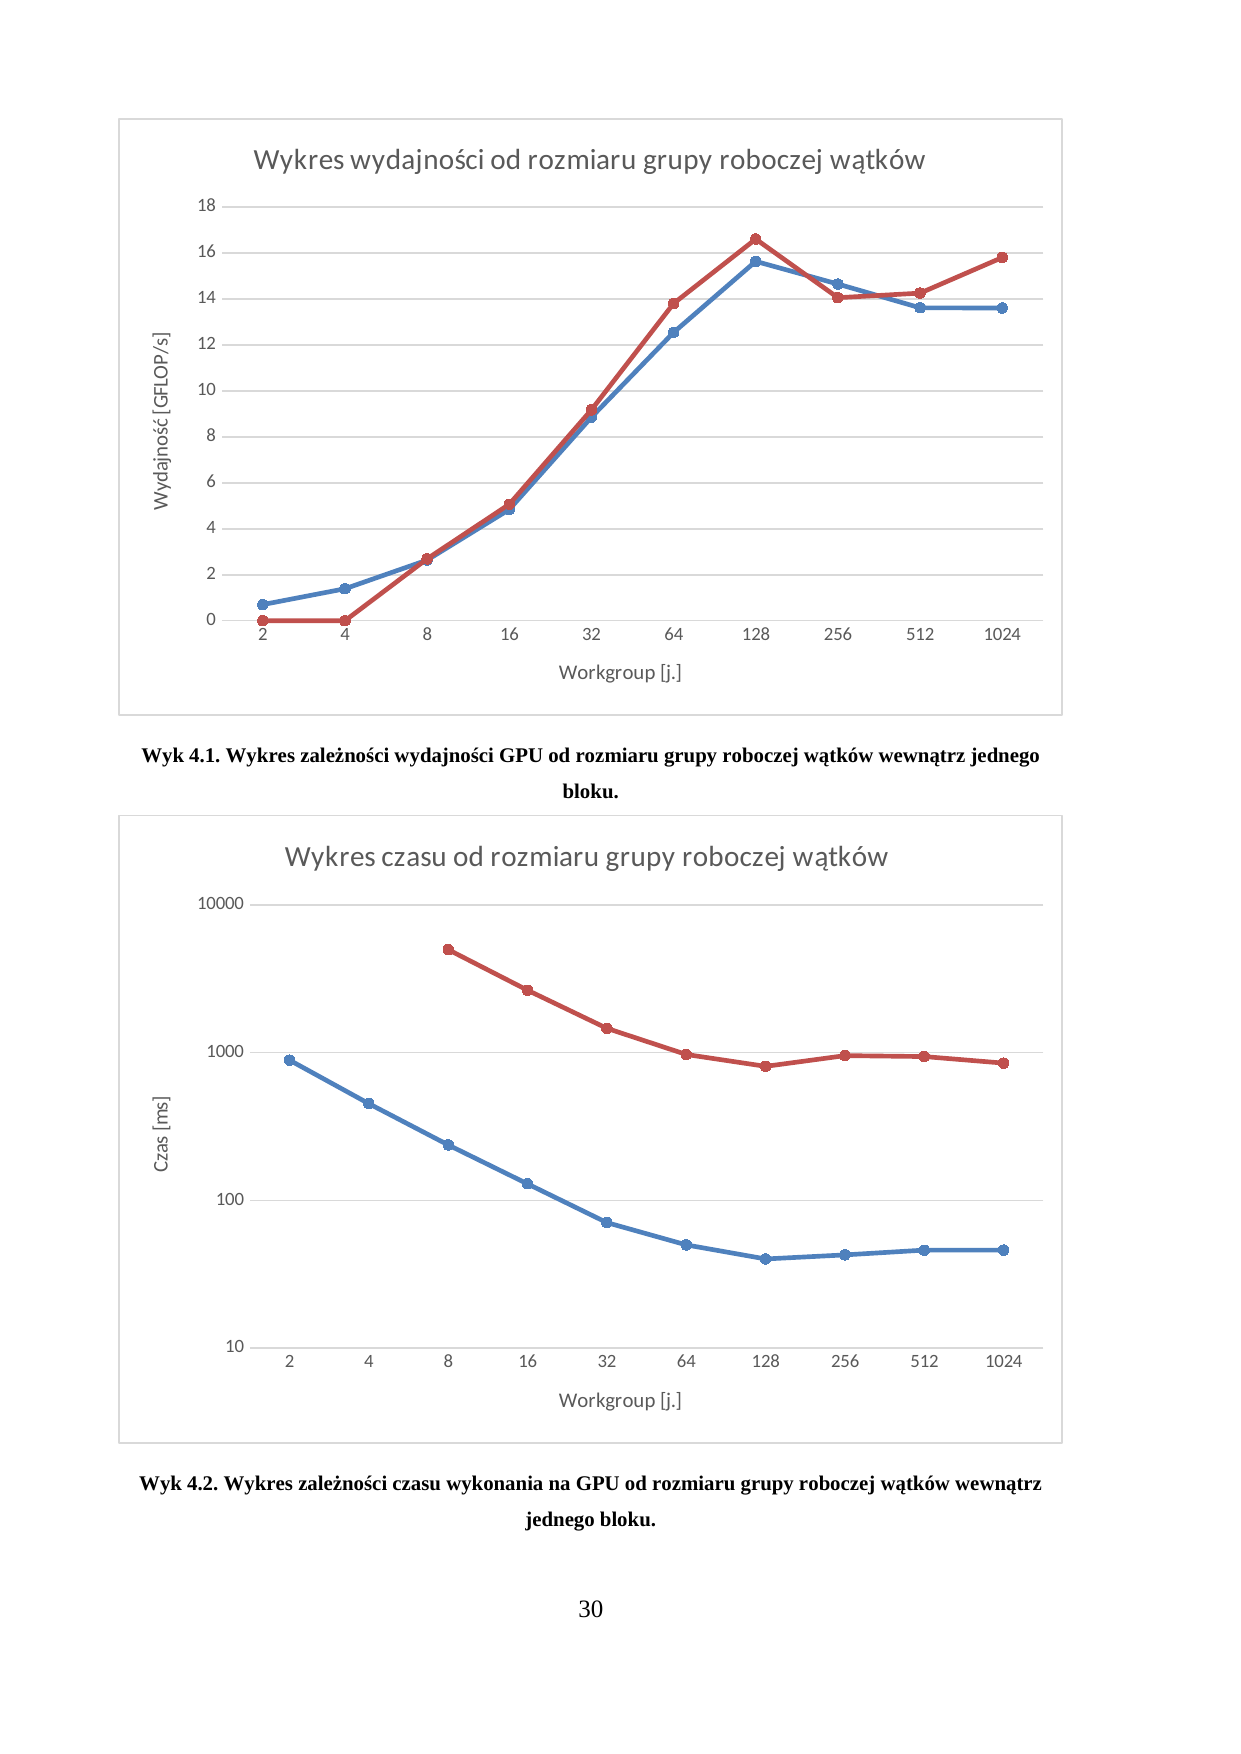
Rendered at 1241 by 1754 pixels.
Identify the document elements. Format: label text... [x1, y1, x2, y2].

subtitle Wyk 4.2. Wykres zależności czasu wykonania na GPU od rozmiaru grupy roboczej wątków wewnątrz jednego bloku. [118, 1471, 1063, 1531]
subtitle Wyk 4.1. Wykres zależności wydajności GPU od rozmiaru grupy roboczej wątków wewnątrz jednego bloku. [118, 743, 1063, 803]
